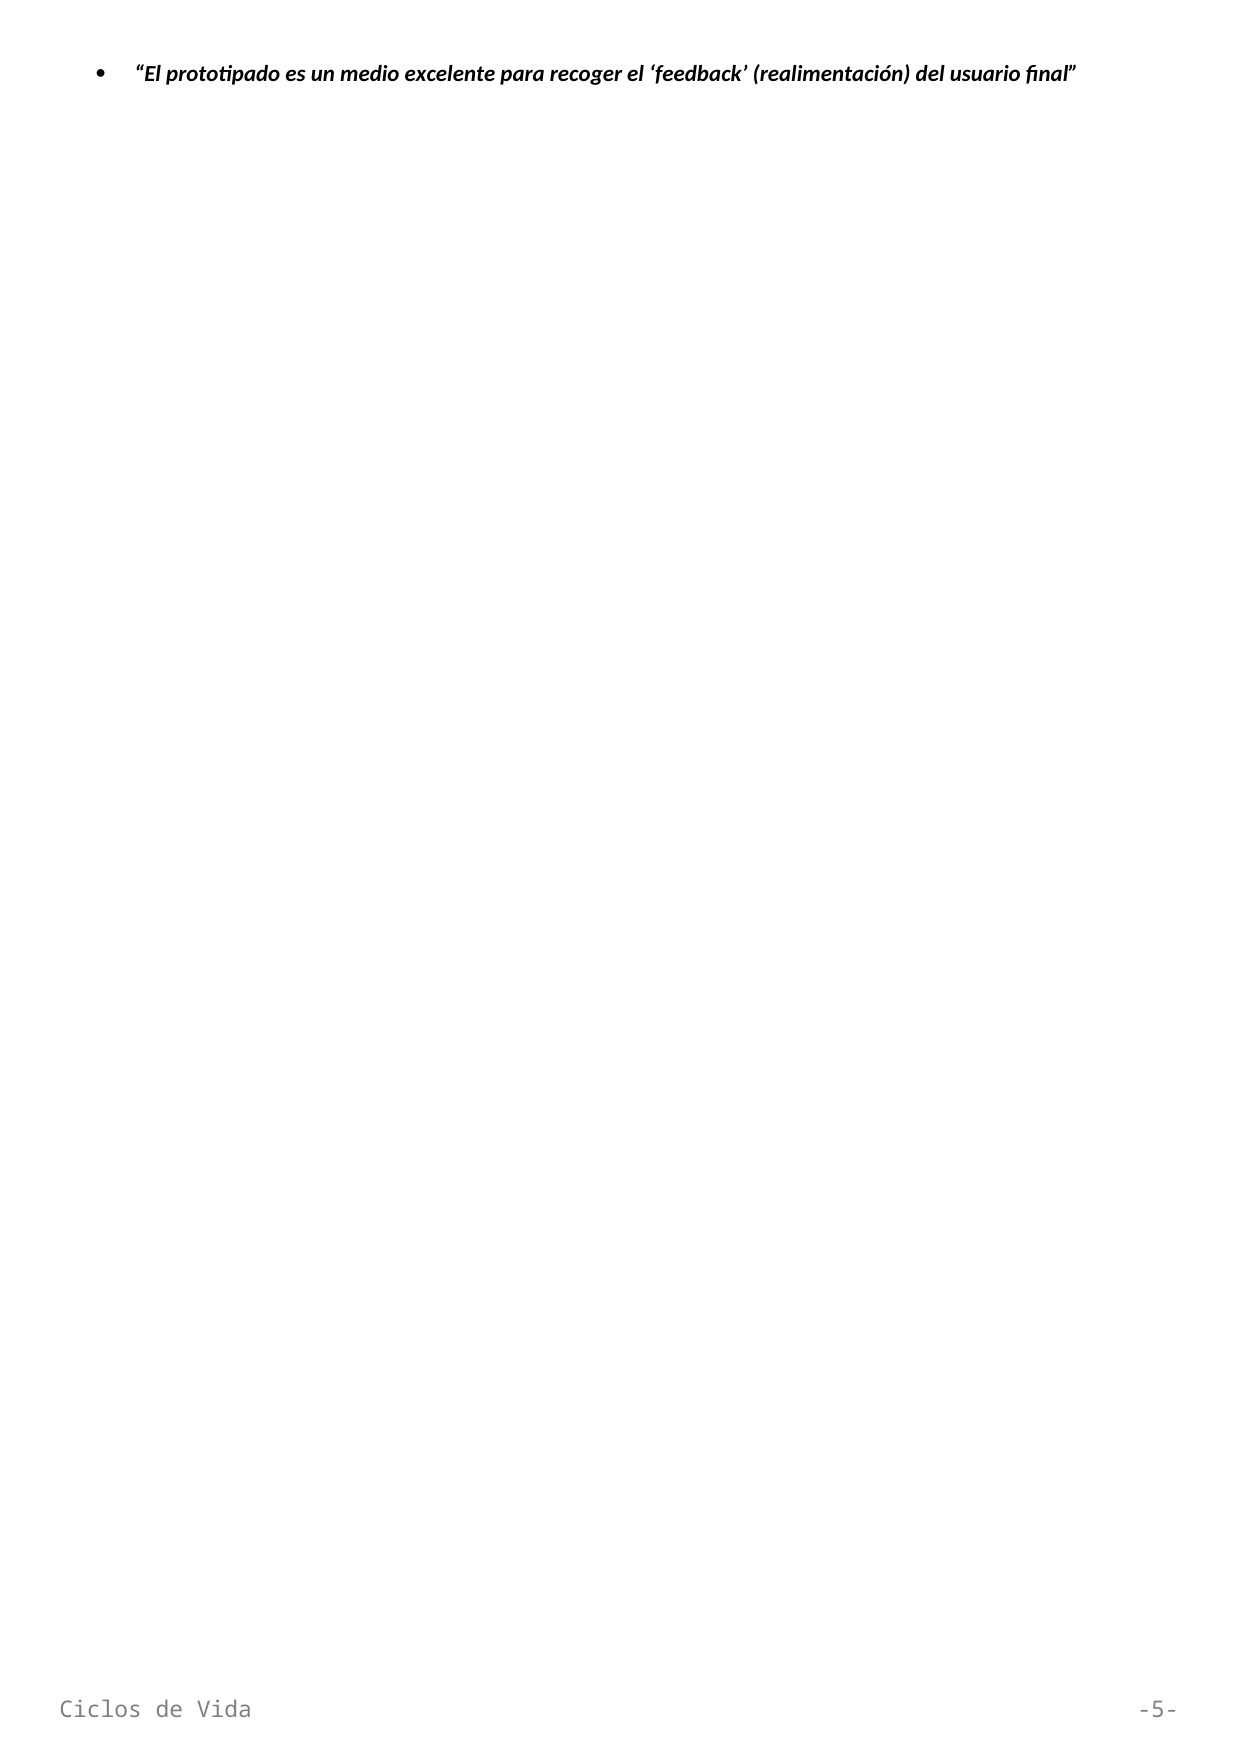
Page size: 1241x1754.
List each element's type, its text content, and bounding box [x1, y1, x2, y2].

list “El prototipado es un medio excelente para recoger el ‘feedback’ (realimentación) del usuario final” [97, 59, 1181, 87]
